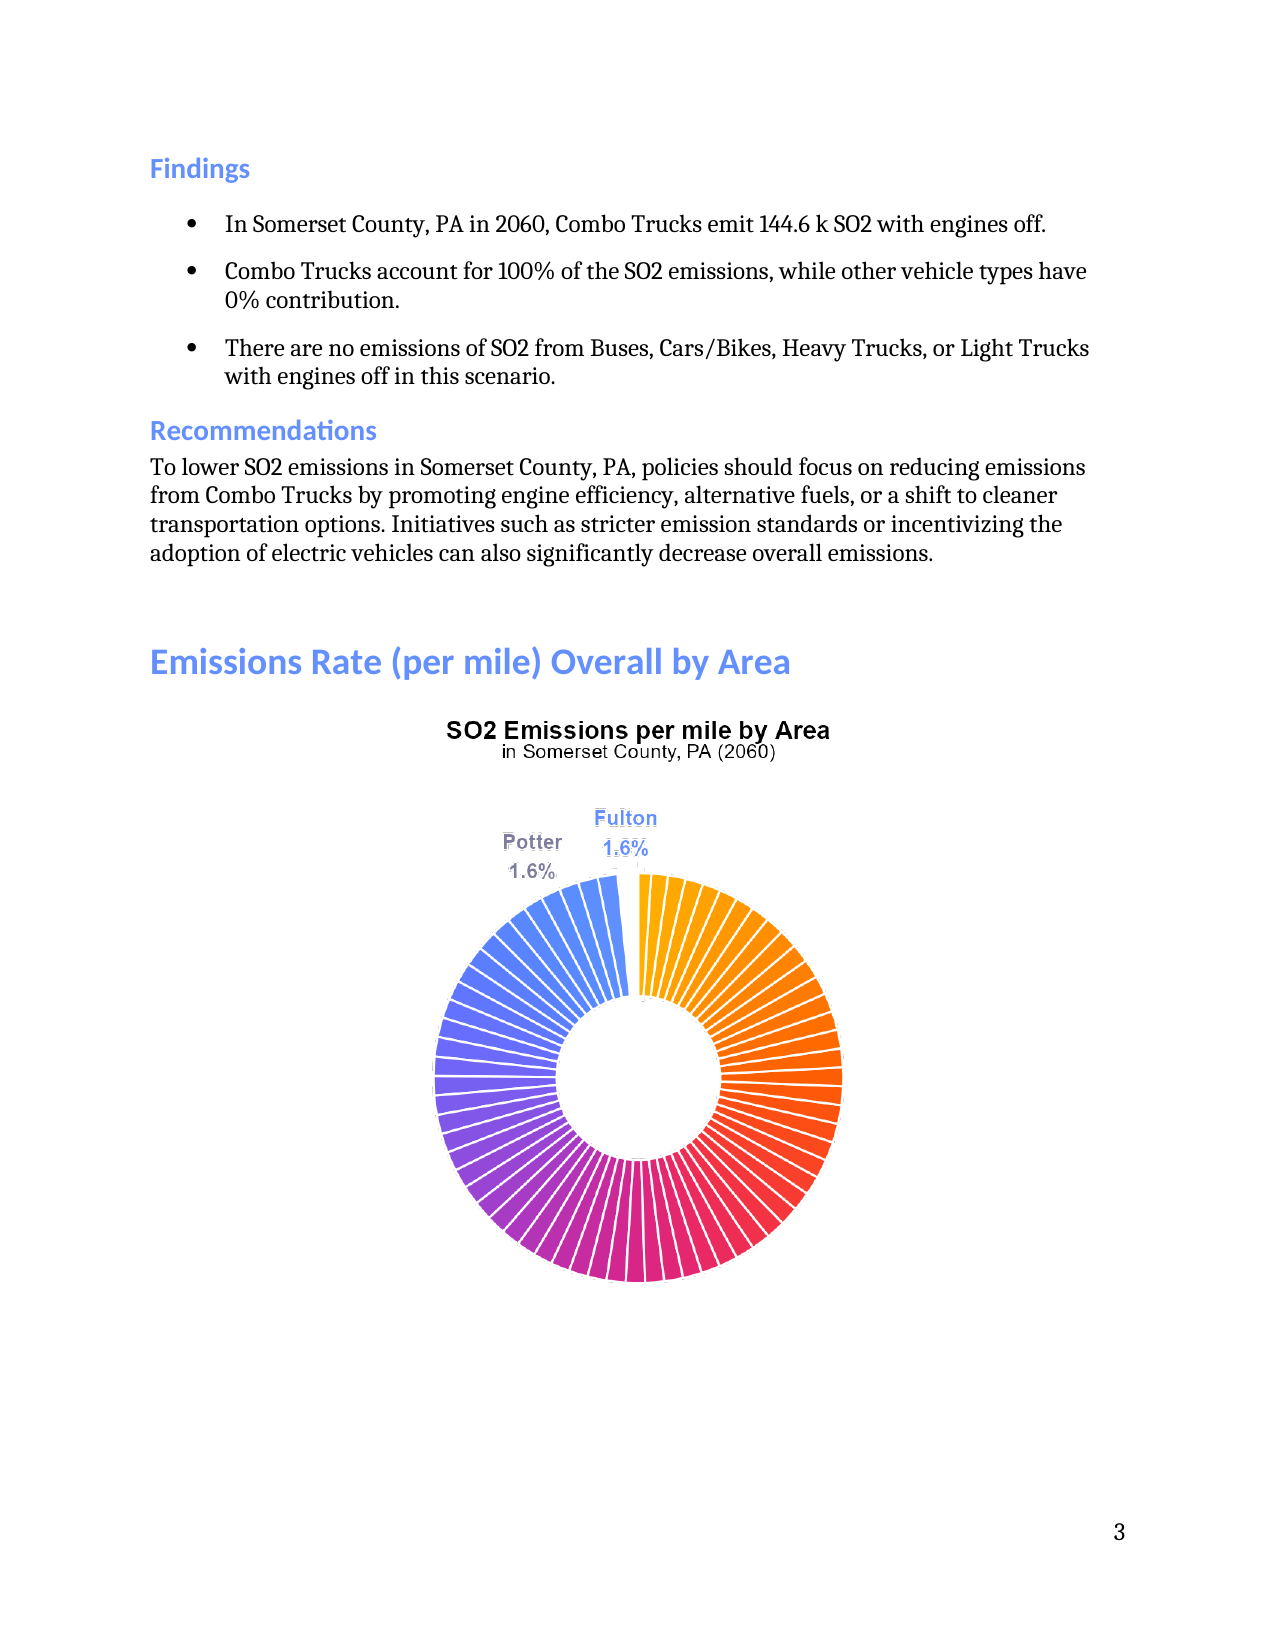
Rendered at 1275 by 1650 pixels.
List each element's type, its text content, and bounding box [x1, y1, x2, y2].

subtitle Findings [150, 150, 1125, 186]
subtitle Emissions Rate (per mile) Overall by Area [150, 638, 1125, 684]
text There are no emissions of SO2 from Buses, Cars/Bikes, Heavy Trucks, or Light Trucks with engines off in this scenario. [187, 333, 1125, 391]
subtitle Recommendations [150, 412, 1125, 447]
text In Somerset County, PA in 2060, Combo Trucks emit 144.6 k SO2 with engines off. [187, 210, 1125, 238]
picture [300, 709, 976, 1385]
text To lower SO2 emissions in Somerset County, PA, policies should focus on reducing emissions from Combo Trucks by promoting engine efficiency, alternative fuels, or a shift to cleaner transportation options. Initiatives such as stricter emission standards or incentivizing the adoption of electric vehicles can also significantly decrease overall emissions. [150, 453, 1125, 568]
text Combo Trucks account for 100% of the SO2 emissions, while other vehicle types have 0% contribution. [187, 257, 1125, 315]
